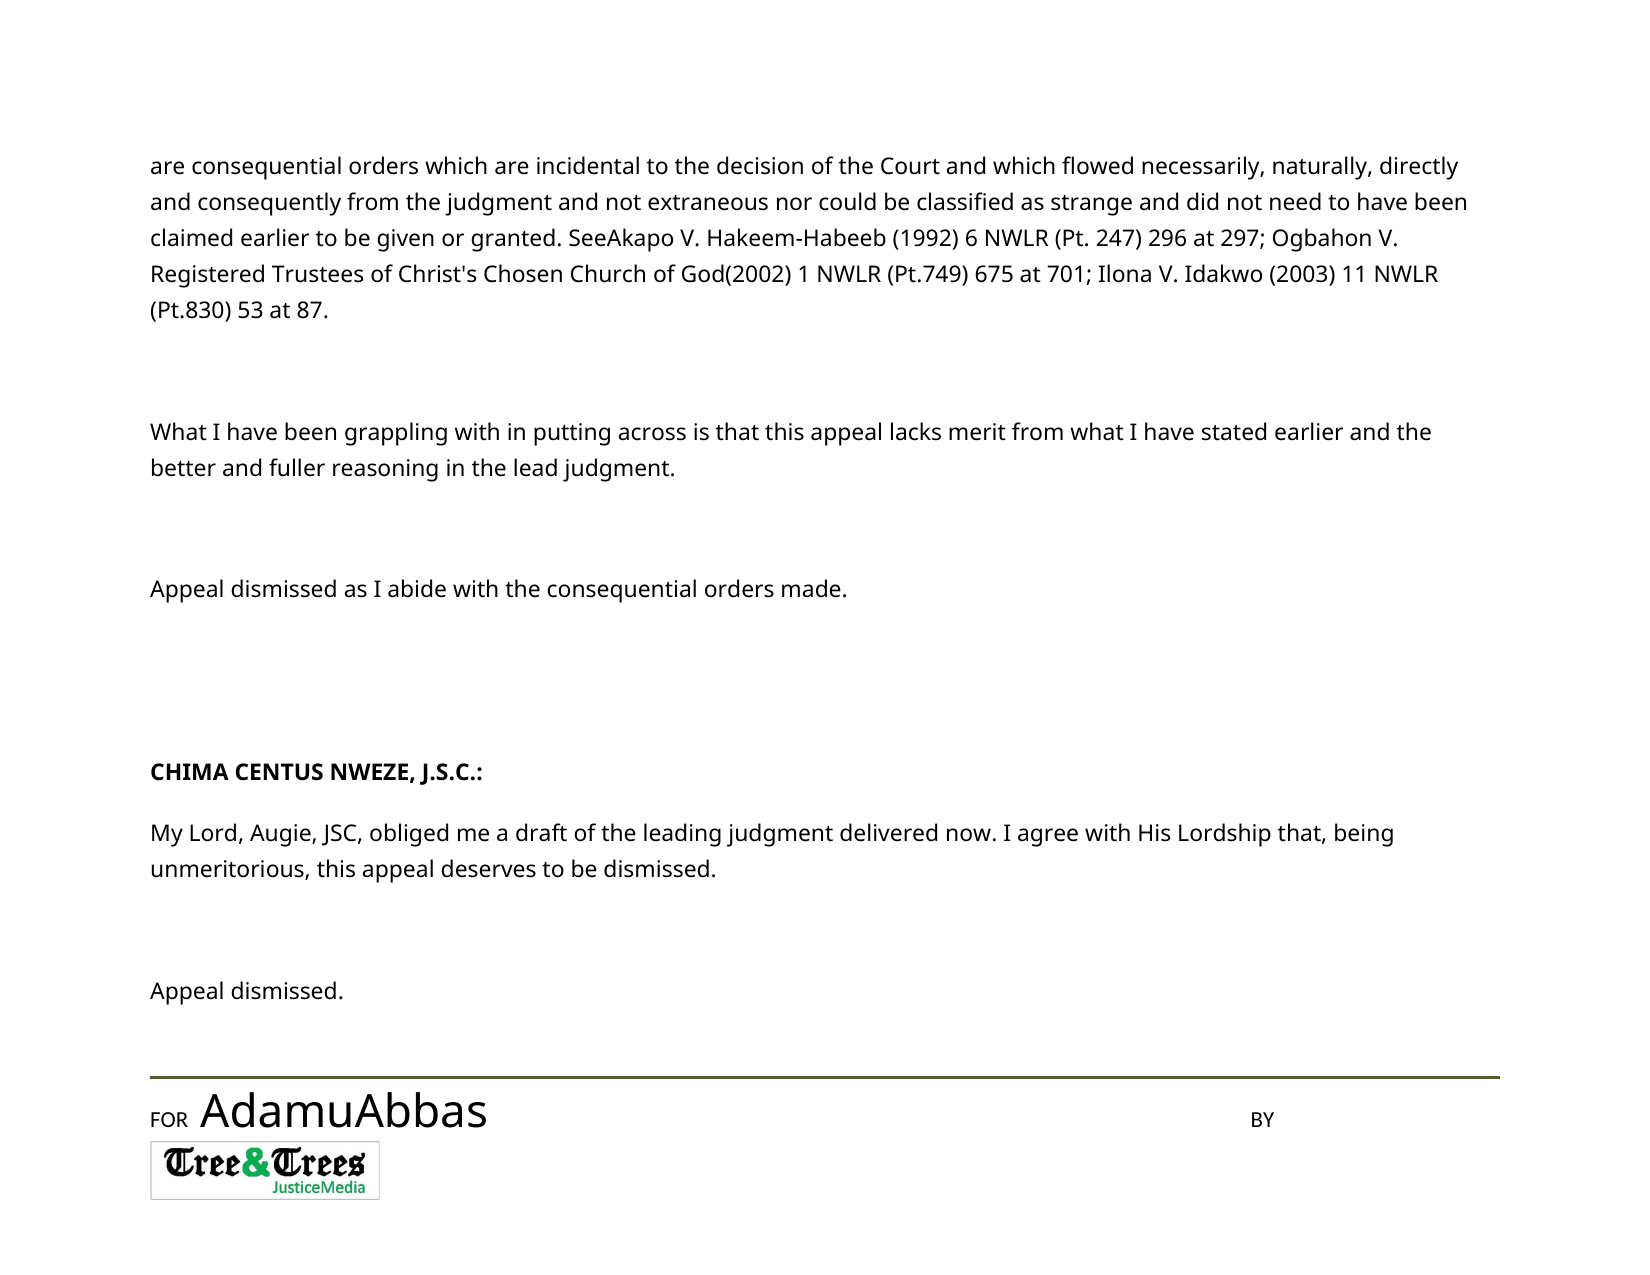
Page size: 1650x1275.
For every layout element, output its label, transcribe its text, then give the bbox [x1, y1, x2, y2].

text Appeal dismissed as I abide with the consequential orders made. [150, 573, 1500, 605]
picture [150, 1141, 380, 1200]
text What I have been grappling with in putting across is that this appeal lacks merit from what I have stated earlier and the better and fuller reasoning in the lead judgment. [150, 416, 1500, 483]
text CHIMA CENTUS NWEZE, J.S.C.: [150, 756, 1500, 787]
text Appeal dismissed. [150, 975, 1500, 1006]
text My Lord, Augie, JSC, obliged me a draft of the leading judgment delivered now. I agree with His Lordship that, being unmeritorious, this appeal deserves to be dismissed. [150, 817, 1500, 884]
